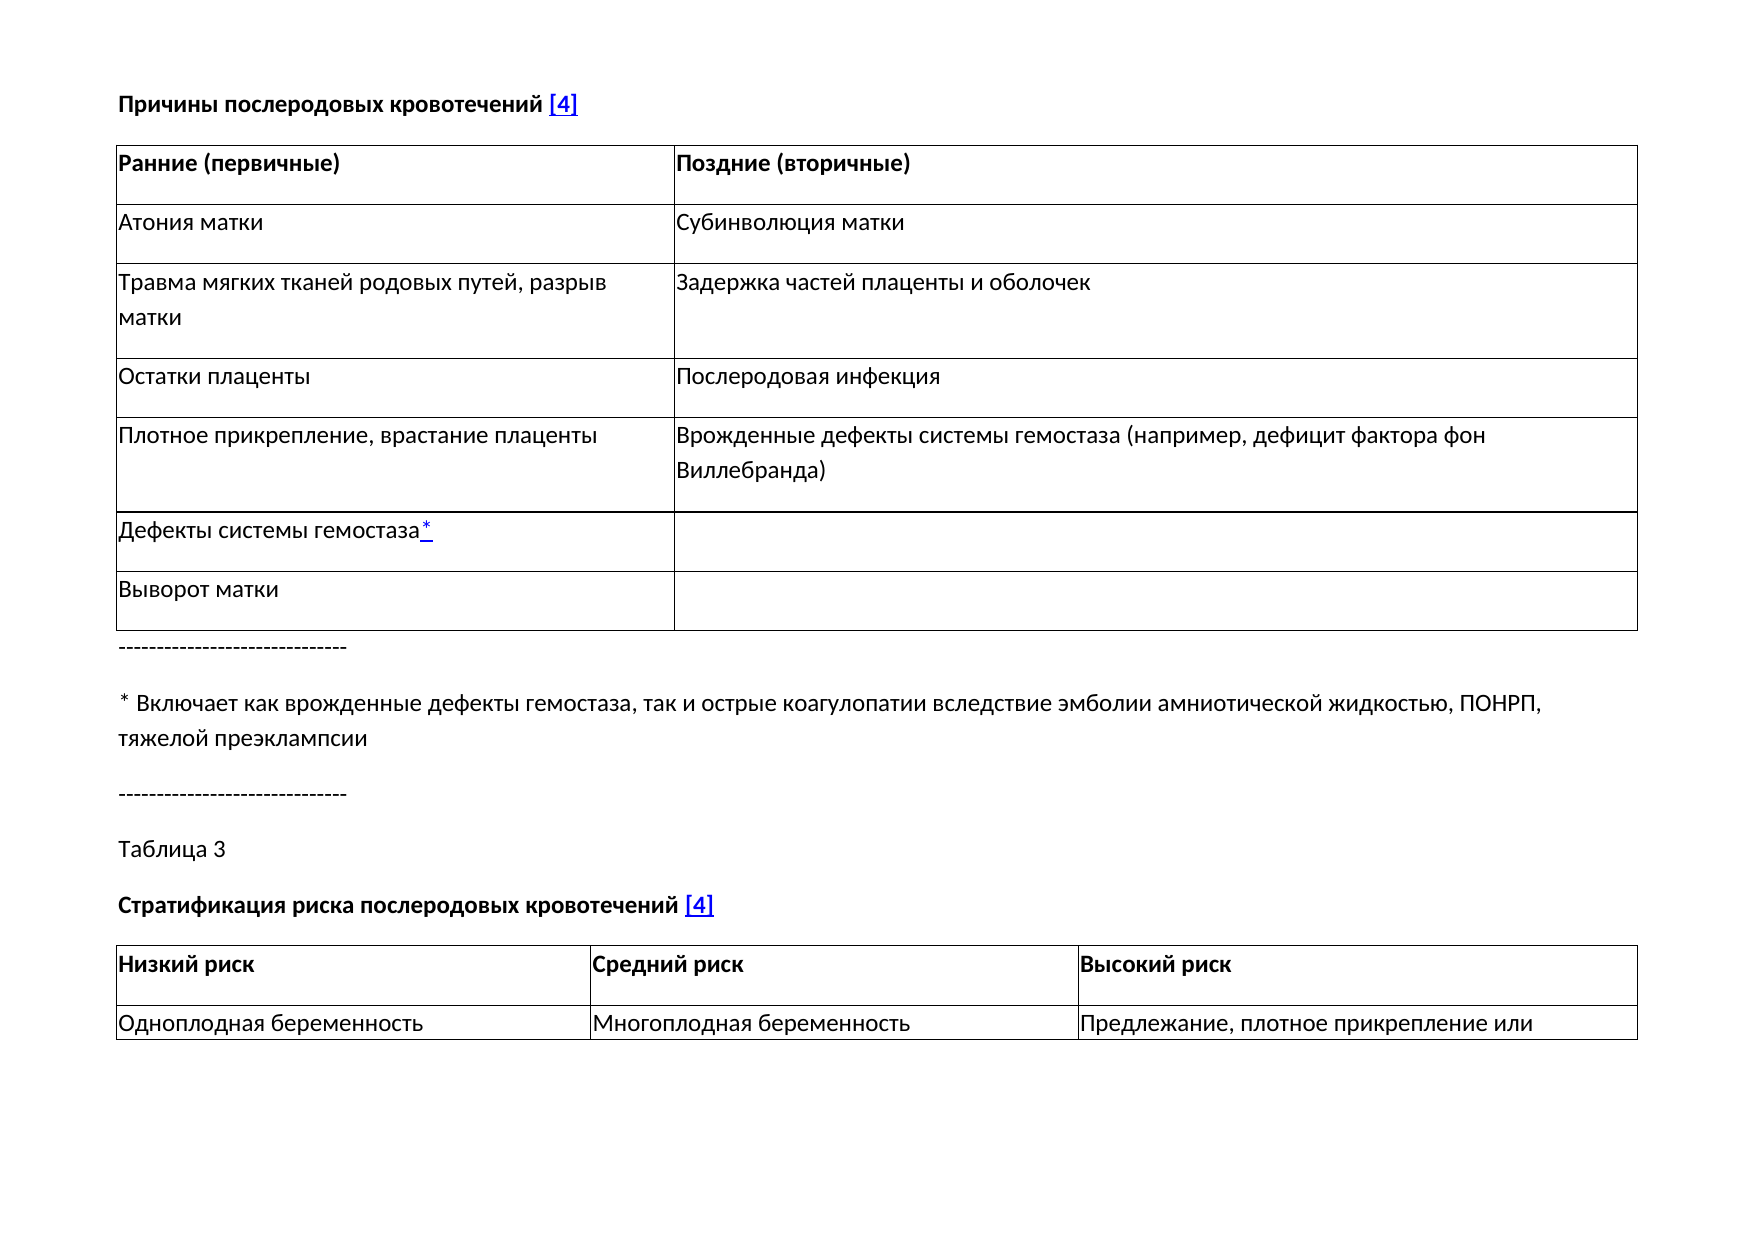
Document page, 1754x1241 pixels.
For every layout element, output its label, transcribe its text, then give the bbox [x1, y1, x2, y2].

table_cell Выворот матки [117, 572, 674, 630]
text ------------------------------ [118, 778, 1636, 808]
table_cell Плотное прикрепление, врастание плаценты [117, 418, 674, 511]
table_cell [117, 1006, 590, 1039]
table_header Поздние (вторичные) [675, 146, 1637, 204]
table_cell Остатки плаценты [117, 359, 674, 417]
table_header Низкий риск [117, 946, 590, 1005]
table_cell Травма мягких тканей родовых путей, разрыв матки [117, 264, 674, 358]
text Таблица 3 [118, 834, 1636, 864]
table_cell Задержка частей плаценты и оболочек [675, 264, 1637, 358]
text * Включает как врожденные дефекты гемостаза, так и острые коагулопатии вследствие эмболии амниотической жидкостью, ПОНРП, тяжелой преэклампсии [118, 687, 1636, 752]
table_cell Послеродовая инфекция [675, 359, 1637, 417]
table_header Ранние (первичные) [117, 146, 674, 204]
table_cell [675, 513, 1637, 571]
table_header Средний риск [591, 946, 1078, 1005]
text ------------------------------ [118, 631, 1636, 662]
table_header Высокий риск [1079, 946, 1637, 1005]
table_cell [675, 572, 1637, 630]
table_cell Врожденные дефекты системы гемостаза (например, дефицит фактора фон Виллебранда) [675, 418, 1637, 511]
table_cell Субинволюция матки [675, 205, 1637, 263]
text Причины послеродовых кровотечений [4] [118, 89, 1636, 119]
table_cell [591, 1006, 1078, 1039]
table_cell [1079, 1006, 1637, 1039]
table_cell Атония матки [117, 205, 674, 263]
text Стратификация риска послеродовых кровотечений [4] [118, 889, 1636, 920]
table_cell Дефекты системы гемостаза* [117, 513, 674, 571]
